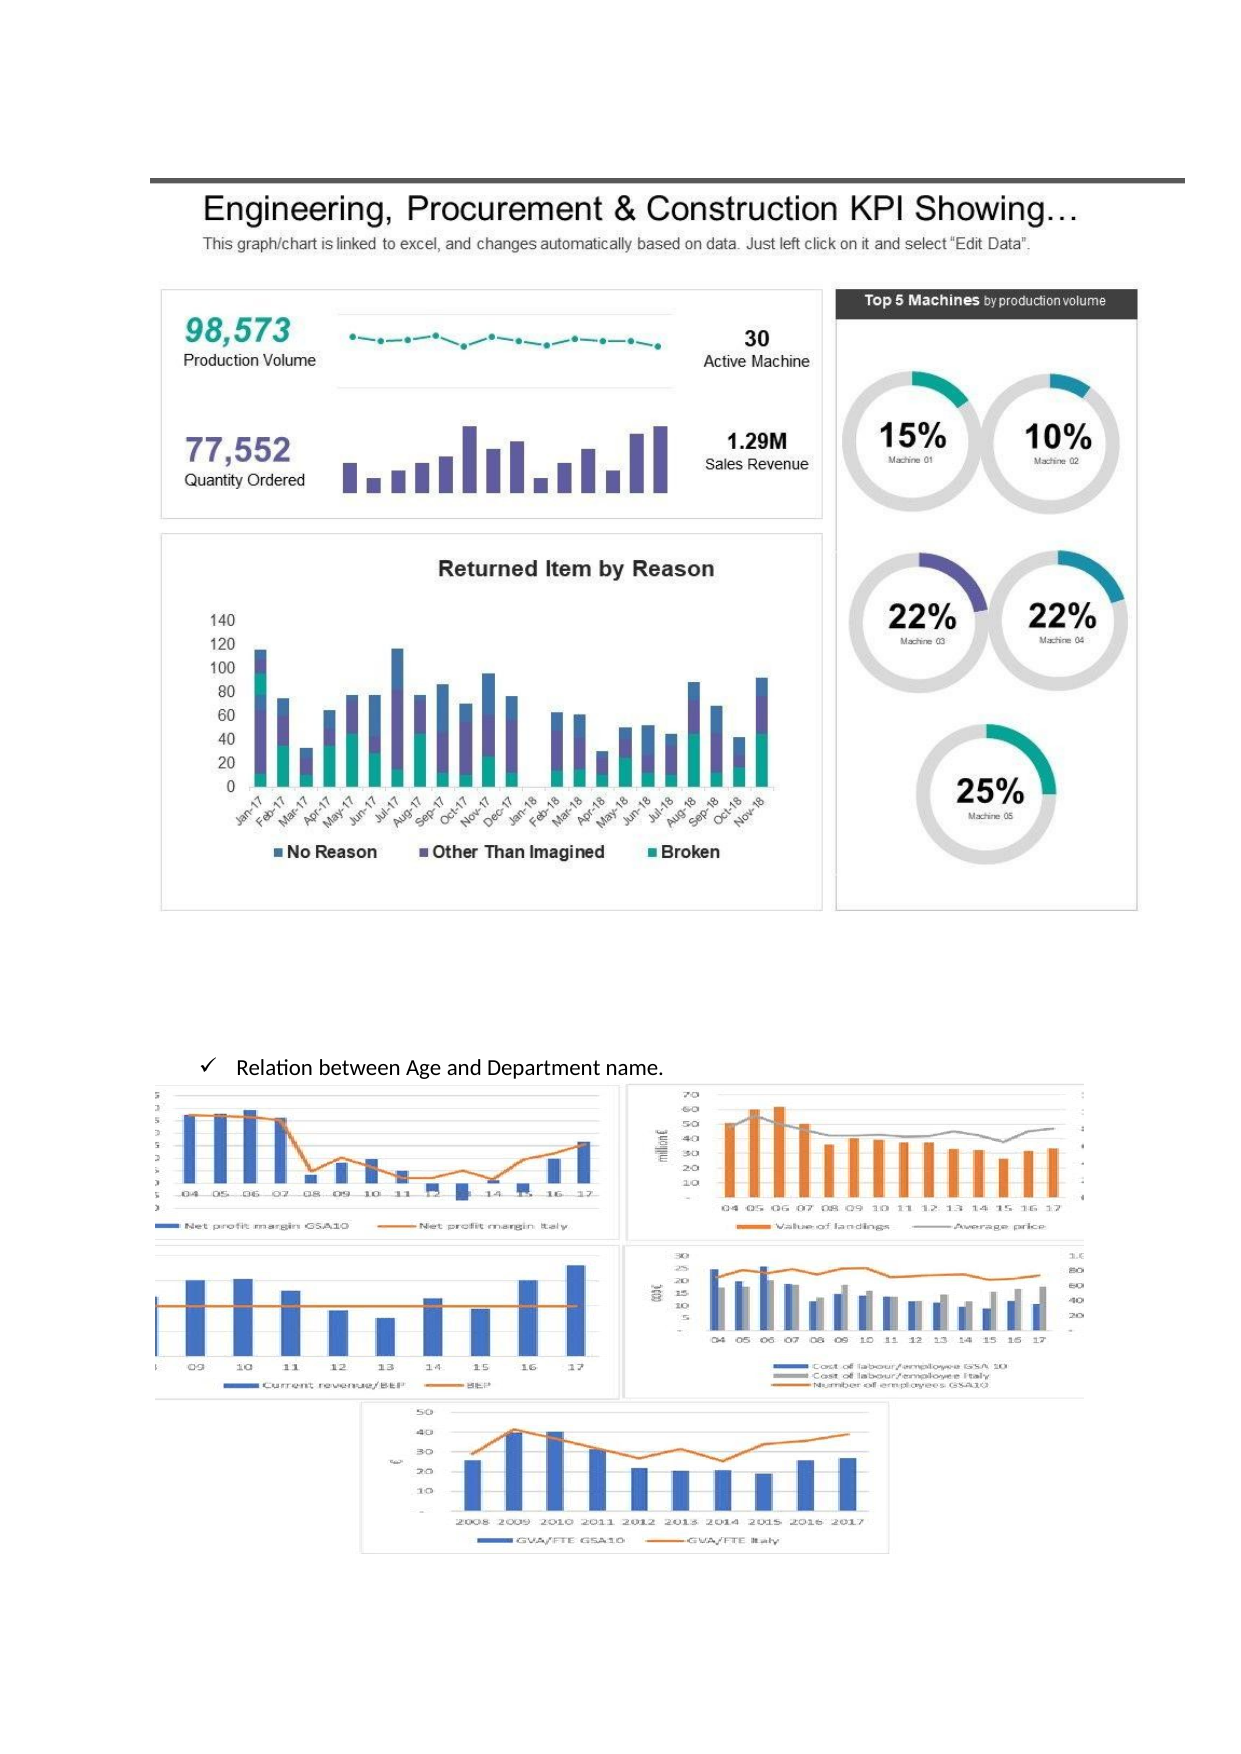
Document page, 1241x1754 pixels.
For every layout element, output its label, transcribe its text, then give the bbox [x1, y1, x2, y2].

list Relation between Age and Department name. [198, 1053, 1217, 1081]
picture [150, 178, 1185, 912]
picture [155, 1083, 1084, 1554]
